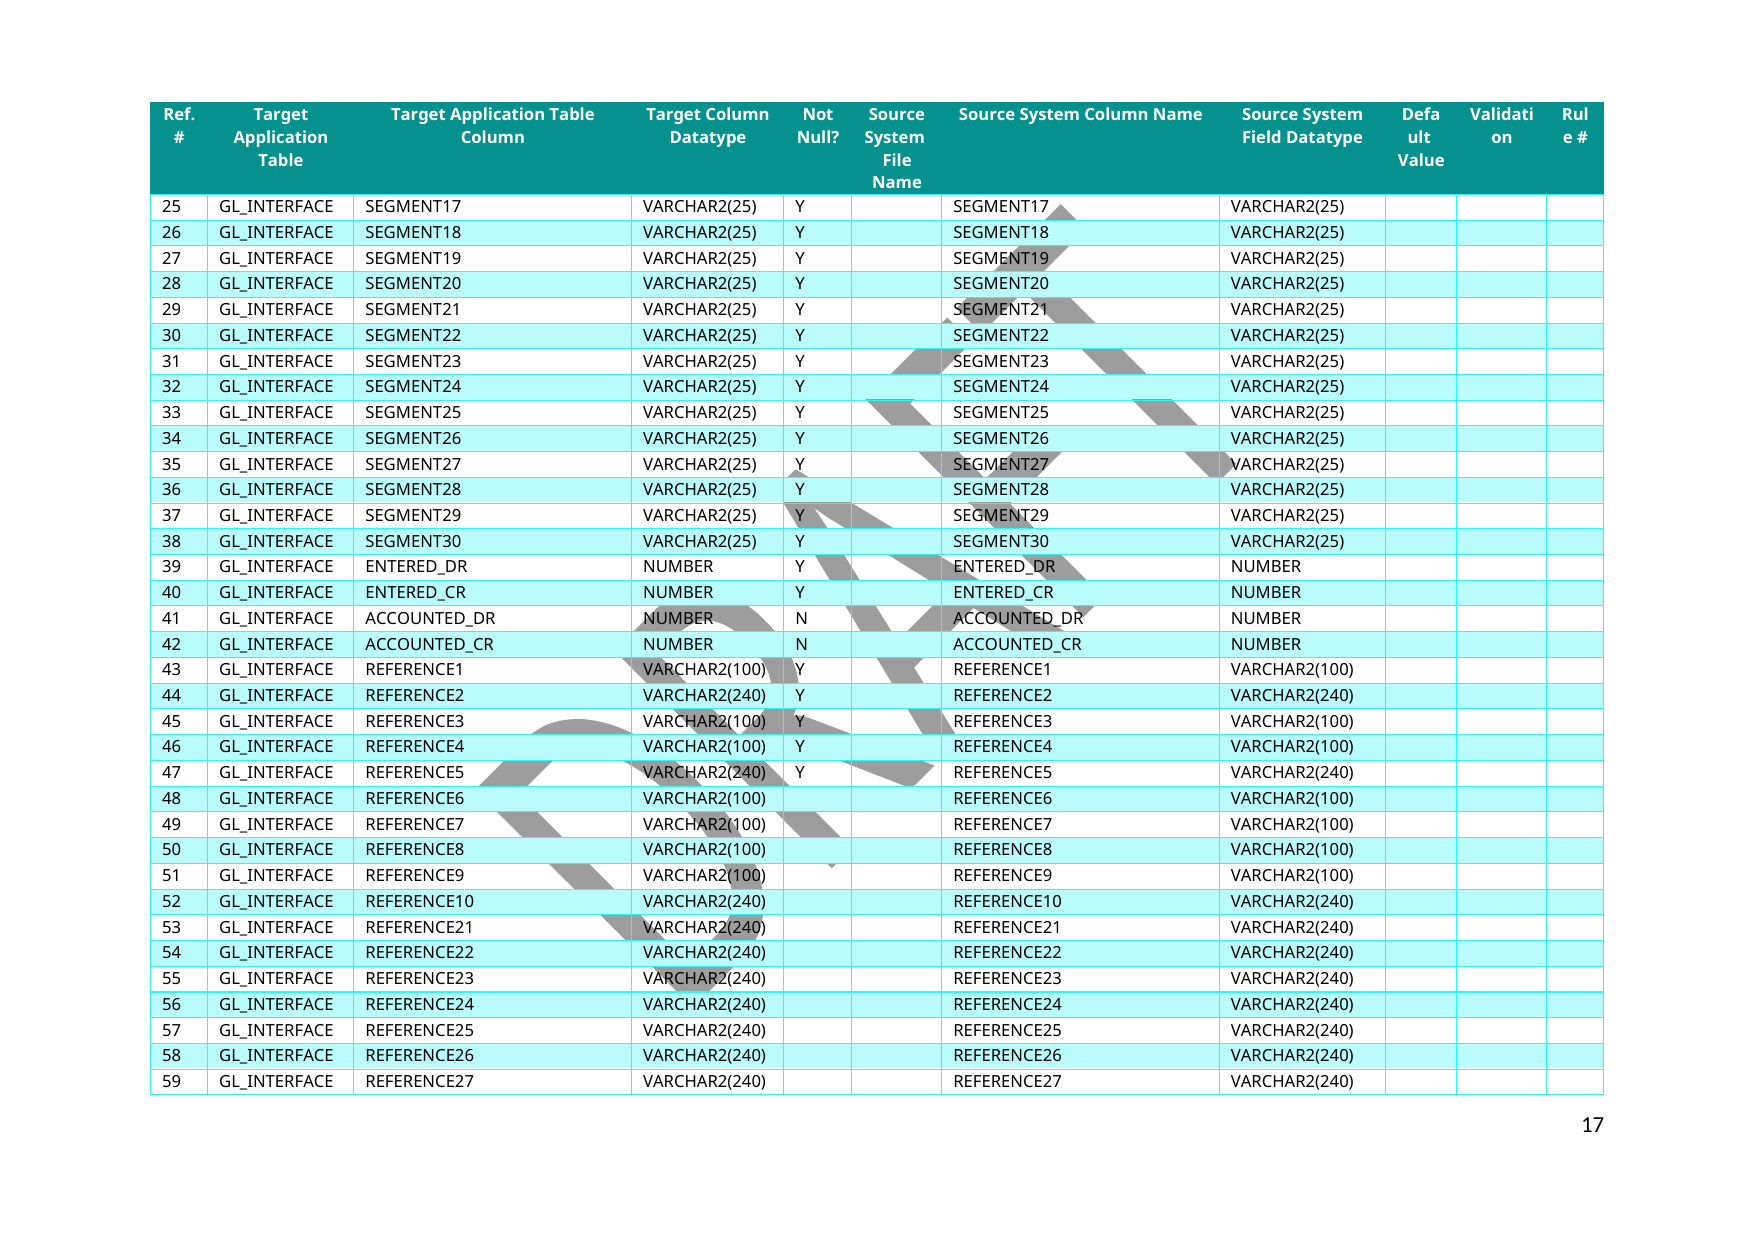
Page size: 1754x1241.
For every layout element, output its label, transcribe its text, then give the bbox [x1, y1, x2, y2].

table_cell GL_INTERFACE [208, 529, 353, 554]
table_cell [1547, 993, 1603, 1017]
table_cell GL_INTERFACE [208, 1070, 353, 1094]
table_cell [1457, 967, 1546, 991]
table_cell [1457, 1018, 1546, 1043]
table_cell [1547, 606, 1603, 631]
table_cell 44 [151, 684, 207, 708]
table_cell [1386, 349, 1456, 374]
table_cell [1457, 993, 1546, 1017]
table_cell VARCHAR2(25) [1220, 324, 1385, 348]
table_cell SEGMENT25 [354, 401, 631, 425]
table_cell [1386, 426, 1456, 451]
table_cell REFERENCE3 [942, 709, 1219, 734]
table_cell [1386, 555, 1456, 580]
table_cell REFERENCE4 [354, 735, 631, 760]
table_cell GL_INTERFACE [208, 349, 353, 374]
table_cell [1547, 812, 1603, 837]
table_header Source System Column Name [942, 103, 1219, 194]
table_cell SEGMENT18 [942, 221, 1219, 245]
table_cell [1547, 221, 1603, 245]
table_cell REFERENCE26 [354, 1044, 631, 1068]
table_cell VARCHAR2(240) [632, 1018, 783, 1043]
table_cell 52 [151, 890, 207, 914]
table_cell [1547, 349, 1603, 374]
table_cell Y [784, 735, 851, 760]
table_cell [852, 787, 941, 811]
table_cell [1547, 709, 1603, 734]
table_cell [852, 993, 941, 1017]
table_cell [1386, 324, 1456, 348]
table_cell GL_INTERFACE [208, 195, 353, 219]
table_cell VARCHAR2(25) [1220, 195, 1385, 219]
table_cell GL_INTERFACE [208, 761, 353, 786]
table_cell VARCHAR2(100) [632, 838, 783, 863]
table_cell Y [784, 401, 851, 425]
table_cell [1386, 658, 1456, 683]
table_cell Y [784, 658, 851, 683]
table_cell REFERENCE23 [354, 967, 631, 991]
table_cell 50 [151, 838, 207, 863]
table_cell Y [784, 246, 851, 271]
table_cell VARCHAR2(25) [632, 324, 783, 348]
table_cell 55 [151, 967, 207, 991]
table_cell [1457, 555, 1546, 580]
table_cell Y [784, 529, 851, 554]
table_cell VARCHAR2(100) [632, 864, 783, 888]
table_cell [1457, 812, 1546, 837]
table_cell 40 [151, 581, 207, 605]
table_cell VARCHAR2(240) [1220, 1044, 1385, 1068]
table_cell [852, 349, 941, 374]
table_cell [852, 606, 941, 631]
table_cell SEGMENT30 [354, 529, 631, 554]
table_cell GL_INTERFACE [208, 272, 353, 297]
table_cell VARCHAR2(100) [632, 709, 783, 734]
table_cell [1547, 246, 1603, 271]
table_cell [784, 787, 851, 811]
table_cell [1457, 349, 1546, 374]
table_cell Y [784, 272, 851, 297]
table_cell VARCHAR2(100) [1220, 787, 1385, 811]
table_cell [1547, 787, 1603, 811]
table_cell GL_INTERFACE [208, 812, 353, 837]
table_cell VARCHAR2(25) [632, 349, 783, 374]
table_cell GL_INTERFACE [208, 478, 353, 502]
table_cell GL_INTERFACE [208, 632, 353, 657]
table_cell [1386, 812, 1456, 837]
table_cell GL_INTERFACE [208, 375, 353, 399]
table_cell 46 [151, 735, 207, 760]
table_cell [1547, 478, 1603, 502]
table_cell [1386, 298, 1456, 322]
table_cell 41 [151, 606, 207, 631]
table_cell SEGMENT27 [942, 452, 1219, 477]
table_cell 26 [151, 221, 207, 245]
table_cell [1457, 375, 1546, 399]
table_cell SEGMENT28 [354, 478, 631, 502]
table_cell Y [784, 581, 851, 605]
table_cell Y [784, 504, 851, 528]
table_cell [1457, 272, 1546, 297]
table_cell SEGMENT18 [354, 221, 631, 245]
table_cell VARCHAR2(100) [1220, 735, 1385, 760]
table_cell [852, 401, 941, 425]
table_cell [852, 658, 941, 683]
table_cell [784, 993, 851, 1017]
table_cell 48 [151, 787, 207, 811]
table_cell [1386, 735, 1456, 760]
table_cell VARCHAR2(25) [1220, 478, 1385, 502]
table_cell [1386, 1018, 1456, 1043]
table_cell 28 [151, 272, 207, 297]
table_cell GL_INTERFACE [208, 298, 353, 322]
table_cell [852, 812, 941, 837]
table_cell 36 [151, 478, 207, 502]
table_cell [1457, 735, 1546, 760]
table_cell [852, 709, 941, 734]
table_cell SEGMENT17 [354, 195, 631, 219]
table_cell VARCHAR2(25) [632, 452, 783, 477]
table_cell Y [784, 375, 851, 399]
table_cell [852, 324, 941, 348]
table_cell [852, 915, 941, 940]
table_cell GL_INTERFACE [208, 890, 353, 914]
table_cell SEGMENT25 [942, 401, 1219, 425]
table_cell GL_INTERFACE [208, 967, 353, 991]
table_cell [1386, 375, 1456, 399]
table_cell [852, 555, 941, 580]
table_cell [1457, 426, 1546, 451]
table_cell [1547, 324, 1603, 348]
table_cell [1386, 529, 1456, 554]
table_cell VARCHAR2(25) [632, 195, 783, 219]
table_cell GL_INTERFACE [208, 735, 353, 760]
table_cell REFERENCE9 [942, 864, 1219, 888]
table_cell SEGMENT28 [942, 478, 1219, 502]
table_cell [1386, 195, 1456, 219]
table_cell [1386, 272, 1456, 297]
table_cell N [784, 606, 851, 631]
table_cell VARCHAR2(240) [1220, 941, 1385, 966]
table_cell REFERENCE2 [942, 684, 1219, 708]
table_cell [1547, 426, 1603, 451]
table_cell VARCHAR2(100) [1220, 709, 1385, 734]
table_cell [852, 838, 941, 863]
table_cell ACCOUNTED_CR [354, 632, 631, 657]
table_cell [1547, 941, 1603, 966]
table_cell [1547, 890, 1603, 914]
table_cell [1457, 1070, 1546, 1094]
table_cell [1457, 401, 1546, 425]
table_cell 56 [151, 993, 207, 1017]
table_cell REFERENCE6 [354, 787, 631, 811]
table_cell GL_INTERFACE [208, 658, 353, 683]
table_cell REFERENCE25 [354, 1018, 631, 1043]
table_cell REFERENCE1 [942, 658, 1219, 683]
table_cell REFERENCE9 [354, 864, 631, 888]
table_cell [852, 941, 941, 966]
table_cell [852, 452, 941, 477]
table_cell [1547, 1018, 1603, 1043]
table_cell SEGMENT22 [354, 324, 631, 348]
table_cell SEGMENT29 [942, 504, 1219, 528]
table_cell VARCHAR2(25) [632, 375, 783, 399]
table_header Source System File Name [852, 103, 941, 194]
table_cell SEGMENT22 [942, 324, 1219, 348]
table_cell NUMBER [1220, 581, 1385, 605]
table_cell [1386, 941, 1456, 966]
table_cell GL_INTERFACE [208, 452, 353, 477]
table_cell REFERENCE5 [942, 761, 1219, 786]
table_cell N [784, 632, 851, 657]
table_cell REFERENCE5 [354, 761, 631, 786]
table_cell [1386, 993, 1456, 1017]
table_cell REFERENCE24 [942, 993, 1219, 1017]
table_cell GL_INTERFACE [208, 504, 353, 528]
table_cell [852, 890, 941, 914]
table_cell 29 [151, 298, 207, 322]
table_cell 49 [151, 812, 207, 837]
table_cell VARCHAR2(240) [1220, 993, 1385, 1017]
table_cell GL_INTERFACE [208, 915, 353, 940]
table_cell ACCOUNTED_DR [354, 606, 631, 631]
table_cell REFERENCE8 [354, 838, 631, 863]
table_cell 34 [151, 426, 207, 451]
table_cell GL_INTERFACE [208, 864, 353, 888]
table_cell REFERENCE25 [942, 1018, 1219, 1043]
table_cell VARCHAR2(100) [632, 658, 783, 683]
table_cell VARCHAR2(240) [632, 761, 783, 786]
table_cell Y [784, 452, 851, 477]
table_cell [852, 504, 941, 528]
table_cell GL_INTERFACE [208, 324, 353, 348]
table_cell VARCHAR2(25) [1220, 452, 1385, 477]
table_cell [1547, 1044, 1603, 1068]
table_cell [1457, 632, 1546, 657]
table_cell [1386, 401, 1456, 425]
table_cell Y [784, 426, 851, 451]
table_cell 57 [151, 1018, 207, 1043]
table_cell GL_INTERFACE [208, 401, 353, 425]
table_cell ENTERED_DR [354, 555, 631, 580]
table_cell [1547, 838, 1603, 863]
table_cell VARCHAR2(25) [1220, 426, 1385, 451]
table_cell GL_INTERFACE [208, 684, 353, 708]
table_cell VARCHAR2(25) [1220, 298, 1385, 322]
table_cell Y [784, 221, 851, 245]
table_cell [1547, 452, 1603, 477]
table_cell SEGMENT30 [942, 529, 1219, 554]
table_cell REFERENCE8 [942, 838, 1219, 863]
table_cell 42 [151, 632, 207, 657]
table_cell [1547, 684, 1603, 708]
table_cell REFERENCE22 [354, 941, 631, 966]
table_cell [852, 478, 941, 502]
table_cell 43 [151, 658, 207, 683]
table_cell SEGMENT19 [942, 246, 1219, 271]
table_cell VARCHAR2(25) [1220, 246, 1385, 271]
table_cell SEGMENT20 [942, 272, 1219, 297]
table_cell [1547, 272, 1603, 297]
table_cell [1386, 787, 1456, 811]
table_cell [1457, 941, 1546, 966]
table_cell [784, 812, 851, 837]
table_cell [1457, 761, 1546, 786]
table_cell [1457, 838, 1546, 863]
table_cell Y [784, 324, 851, 348]
table_cell [852, 298, 941, 322]
table_cell SEGMENT23 [942, 349, 1219, 374]
table_cell [1547, 1070, 1603, 1094]
table_cell [1386, 581, 1456, 605]
table_cell NUMBER [632, 632, 783, 657]
table_cell [852, 1018, 941, 1043]
table_cell [852, 1070, 941, 1094]
table_cell [1386, 967, 1456, 991]
table_cell [852, 581, 941, 605]
table_cell VARCHAR2(25) [1220, 529, 1385, 554]
table_cell SEGMENT24 [354, 375, 631, 399]
table_cell [1547, 632, 1603, 657]
table_cell VARCHAR2(100) [632, 812, 783, 837]
table_cell 39 [151, 555, 207, 580]
table_cell [1457, 478, 1546, 502]
table_cell [1386, 1044, 1456, 1068]
table_cell Y [784, 761, 851, 786]
table_cell NUMBER [1220, 606, 1385, 631]
table_header Target Column Datatype [632, 103, 783, 194]
table_cell REFERENCE1 [354, 658, 631, 683]
table_cell VARCHAR2(25) [632, 504, 783, 528]
table_cell [852, 684, 941, 708]
table_cell [784, 1070, 851, 1094]
table_cell VARCHAR2(25) [632, 426, 783, 451]
table_cell GL_INTERFACE [208, 1044, 353, 1068]
table_cell [1457, 684, 1546, 708]
table_cell VARCHAR2(240) [632, 967, 783, 991]
table_cell [1386, 838, 1456, 863]
table_cell NUMBER [1220, 555, 1385, 580]
table_cell [1457, 298, 1546, 322]
table_cell Y [784, 684, 851, 708]
table_cell 47 [151, 761, 207, 786]
table_cell [1457, 890, 1546, 914]
table_cell GL_INTERFACE [208, 246, 353, 271]
table_cell VARCHAR2(25) [1220, 272, 1385, 297]
table_cell VARCHAR2(25) [632, 221, 783, 245]
table_cell REFERENCE2 [354, 684, 631, 708]
table_cell GL_INTERFACE [208, 709, 353, 734]
table_cell ACCOUNTED_DR [942, 606, 1219, 631]
table_cell Y [784, 349, 851, 374]
table_cell VARCHAR2(240) [1220, 915, 1385, 940]
table_cell [1457, 606, 1546, 631]
table_cell [1457, 324, 1546, 348]
table_cell [1547, 375, 1603, 399]
table_cell 45 [151, 709, 207, 734]
table_cell REFERENCE6 [942, 787, 1219, 811]
table_cell Y [784, 298, 851, 322]
table_cell [784, 838, 851, 863]
table_cell REFERENCE21 [354, 915, 631, 940]
table_cell NUMBER [632, 581, 783, 605]
table_cell [784, 967, 851, 991]
table_cell [852, 864, 941, 888]
table_cell [784, 890, 851, 914]
table_cell VARCHAR2(240) [1220, 1018, 1385, 1043]
table_cell VARCHAR2(25) [1220, 375, 1385, 399]
table_cell GL_INTERFACE [208, 581, 353, 605]
table_cell REFERENCE26 [942, 1044, 1219, 1068]
table_cell GL_INTERFACE [208, 1018, 353, 1043]
table_cell 59 [151, 1070, 207, 1094]
table_cell REFERENCE4 [942, 735, 1219, 760]
table_cell NUMBER [632, 555, 783, 580]
table_cell [784, 1018, 851, 1043]
table_cell SEGMENT23 [354, 349, 631, 374]
table_cell [1547, 401, 1603, 425]
table_cell [1386, 606, 1456, 631]
table_cell [852, 426, 941, 451]
table_cell SEGMENT21 [354, 298, 631, 322]
table_cell 54 [151, 941, 207, 966]
table_cell [1547, 735, 1603, 760]
table_cell [1457, 504, 1546, 528]
table_cell REFERENCE24 [354, 993, 631, 1017]
table_cell VARCHAR2(100) [632, 735, 783, 760]
table_cell [1386, 915, 1456, 940]
table_cell [1386, 761, 1456, 786]
table_cell [852, 221, 941, 245]
table_cell [852, 195, 941, 219]
table_cell [1386, 246, 1456, 271]
table_cell ACCOUNTED_CR [942, 632, 1219, 657]
table_cell [1386, 221, 1456, 245]
table_cell [852, 272, 941, 297]
table_cell [852, 246, 941, 271]
table_cell [1547, 581, 1603, 605]
table_cell VARCHAR2(240) [632, 941, 783, 966]
table_cell Y [784, 709, 851, 734]
table_cell [1547, 195, 1603, 219]
table_cell SEGMENT17 [942, 195, 1219, 219]
table_cell VARCHAR2(25) [632, 246, 783, 271]
table_cell VARCHAR2(240) [1220, 684, 1385, 708]
table_cell [1386, 1070, 1456, 1094]
table_cell [784, 1044, 851, 1068]
table_cell VARCHAR2(25) [1220, 504, 1385, 528]
table_cell [1547, 658, 1603, 683]
table_cell [784, 864, 851, 888]
table_cell [1386, 452, 1456, 477]
table_cell ENTERED_CR [942, 581, 1219, 605]
table_cell [852, 1044, 941, 1068]
table_cell SEGMENT26 [354, 426, 631, 451]
table_cell 37 [151, 504, 207, 528]
table_cell [1386, 684, 1456, 708]
table_cell REFERENCE23 [942, 967, 1219, 991]
table_header Not Null? [784, 103, 851, 194]
table_cell SEGMENT19 [354, 246, 631, 271]
table_cell SEGMENT20 [354, 272, 631, 297]
table_cell [1457, 787, 1546, 811]
table_cell VARCHAR2(240) [632, 890, 783, 914]
table_cell [1547, 298, 1603, 322]
table_cell [1457, 864, 1546, 888]
table_cell Y [784, 195, 851, 219]
table_cell [1386, 890, 1456, 914]
table_cell SEGMENT24 [942, 375, 1219, 399]
table_cell 53 [151, 915, 207, 940]
table_cell VARCHAR2(25) [632, 478, 783, 502]
table_cell [852, 632, 941, 657]
table_cell [1386, 504, 1456, 528]
table_cell GL_INTERFACE [208, 221, 353, 245]
table_cell VARCHAR2(100) [1220, 864, 1385, 888]
table_cell [852, 529, 941, 554]
table_cell [852, 375, 941, 399]
table_cell VARCHAR2(240) [1220, 1070, 1385, 1094]
table_cell [852, 967, 941, 991]
table_cell REFERENCE3 [354, 709, 631, 734]
table_cell REFERENCE21 [942, 915, 1219, 940]
table_cell VARCHAR2(100) [1220, 838, 1385, 863]
table_cell [1547, 529, 1603, 554]
table_cell VARCHAR2(25) [1220, 401, 1385, 425]
table_cell Y [784, 478, 851, 502]
table_cell 25 [151, 195, 207, 219]
table_cell [1547, 967, 1603, 991]
table_cell REFERENCE7 [942, 812, 1219, 837]
table_cell [1547, 915, 1603, 940]
table_cell SEGMENT21 [942, 298, 1219, 322]
table_cell [1457, 246, 1546, 271]
table_cell [1386, 709, 1456, 734]
table_cell 31 [151, 349, 207, 374]
table_cell 33 [151, 401, 207, 425]
table_cell 51 [151, 864, 207, 888]
table_cell [1547, 761, 1603, 786]
table_cell VARCHAR2(100) [1220, 812, 1385, 837]
table_cell VARCHAR2(240) [632, 915, 783, 940]
table_cell Y [784, 555, 851, 580]
table_cell [1457, 452, 1546, 477]
table_cell SEGMENT27 [354, 452, 631, 477]
table_header Validation [1457, 103, 1546, 194]
table_cell NUMBER [1220, 632, 1385, 657]
table_cell VARCHAR2(25) [632, 401, 783, 425]
table_cell 32 [151, 375, 207, 399]
table_cell [1386, 864, 1456, 888]
table_cell [1457, 1044, 1546, 1068]
table_cell VARCHAR2(100) [1220, 658, 1385, 683]
table_cell 30 [151, 324, 207, 348]
table_cell 38 [151, 529, 207, 554]
table_cell 58 [151, 1044, 207, 1068]
table_cell [1457, 529, 1546, 554]
table_cell [784, 941, 851, 966]
table_header Ref.# [151, 103, 207, 194]
table_cell [1457, 581, 1546, 605]
table_cell [1547, 504, 1603, 528]
table_cell VARCHAR2(240) [1220, 761, 1385, 786]
table_cell [1547, 555, 1603, 580]
table_header Default Value [1386, 103, 1456, 194]
table_cell 35 [151, 452, 207, 477]
table_cell [1457, 915, 1546, 940]
table_cell VARCHAR2(240) [632, 684, 783, 708]
table_cell 27 [151, 246, 207, 271]
table_cell GL_INTERFACE [208, 941, 353, 966]
table_cell VARCHAR2(25) [632, 529, 783, 554]
table_cell VARCHAR2(25) [1220, 221, 1385, 245]
table_cell [1386, 632, 1456, 657]
table_cell VARCHAR2(25) [632, 272, 783, 297]
table_cell VARCHAR2(240) [632, 1044, 783, 1068]
table_cell [1457, 221, 1546, 245]
table_cell [1547, 864, 1603, 888]
table_header Source System Field Datatype [1220, 103, 1385, 194]
table_header Target Application Table Column [354, 103, 631, 194]
table_cell VARCHAR2(25) [632, 298, 783, 322]
table_cell VARCHAR2(240) [632, 1070, 783, 1094]
table_cell [1457, 709, 1546, 734]
table_cell ENTERED_CR [354, 581, 631, 605]
table_cell VARCHAR2(240) [1220, 890, 1385, 914]
table_cell REFERENCE22 [942, 941, 1219, 966]
table_cell GL_INTERFACE [208, 606, 353, 631]
table_header Rule # [1547, 103, 1603, 194]
table_cell GL_INTERFACE [208, 787, 353, 811]
table_cell [852, 761, 941, 786]
table_cell GL_INTERFACE [208, 993, 353, 1017]
table_cell GL_INTERFACE [208, 426, 353, 451]
table_cell [1386, 478, 1456, 502]
table_cell [1457, 658, 1546, 683]
table_cell REFERENCE7 [354, 812, 631, 837]
table_header Target Application Table [208, 103, 353, 194]
table_cell REFERENCE10 [942, 890, 1219, 914]
table_cell ENTERED_DR [942, 555, 1219, 580]
table_cell [1457, 195, 1546, 219]
table_cell SEGMENT26 [942, 426, 1219, 451]
table_cell SEGMENT29 [354, 504, 631, 528]
table_cell GL_INTERFACE [208, 555, 353, 580]
table_cell [784, 915, 851, 940]
table_cell VARCHAR2(240) [632, 993, 783, 1017]
table_cell VARCHAR2(100) [632, 787, 783, 811]
table_cell REFERENCE10 [354, 890, 631, 914]
table_cell REFERENCE27 [354, 1070, 631, 1094]
table_cell VARCHAR2(25) [1220, 349, 1385, 374]
table_cell [852, 735, 941, 760]
table_cell VARCHAR2(240) [1220, 967, 1385, 991]
table_cell REFERENCE27 [942, 1070, 1219, 1094]
table_cell GL_INTERFACE [208, 838, 353, 863]
table_cell NUMBER [632, 606, 783, 631]
